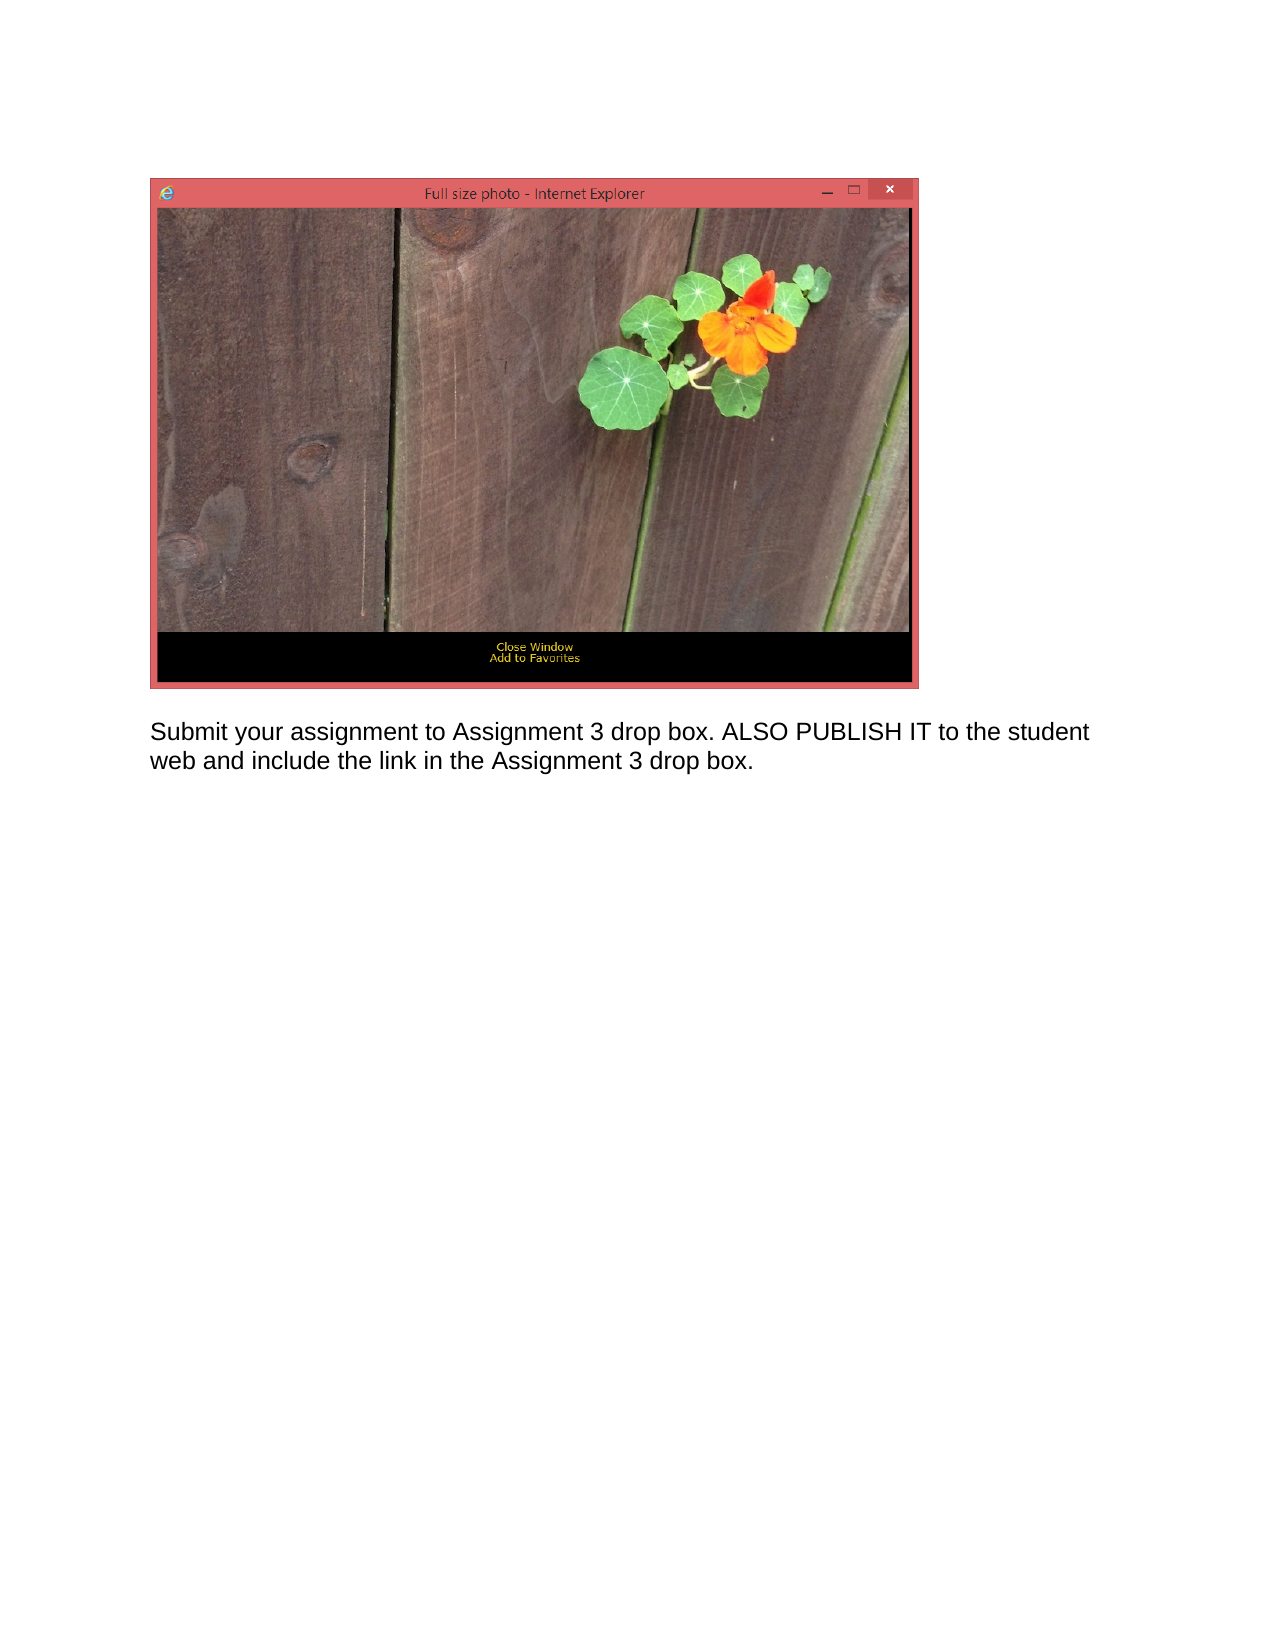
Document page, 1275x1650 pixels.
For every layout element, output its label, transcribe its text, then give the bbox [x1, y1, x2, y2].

picture [150, 178, 919, 689]
text Submit your assignment to Assignment 3 drop box. ALSO PUBLISH IT to the student web and include the link in the Assignment 3 drop box. [150, 717, 1125, 775]
